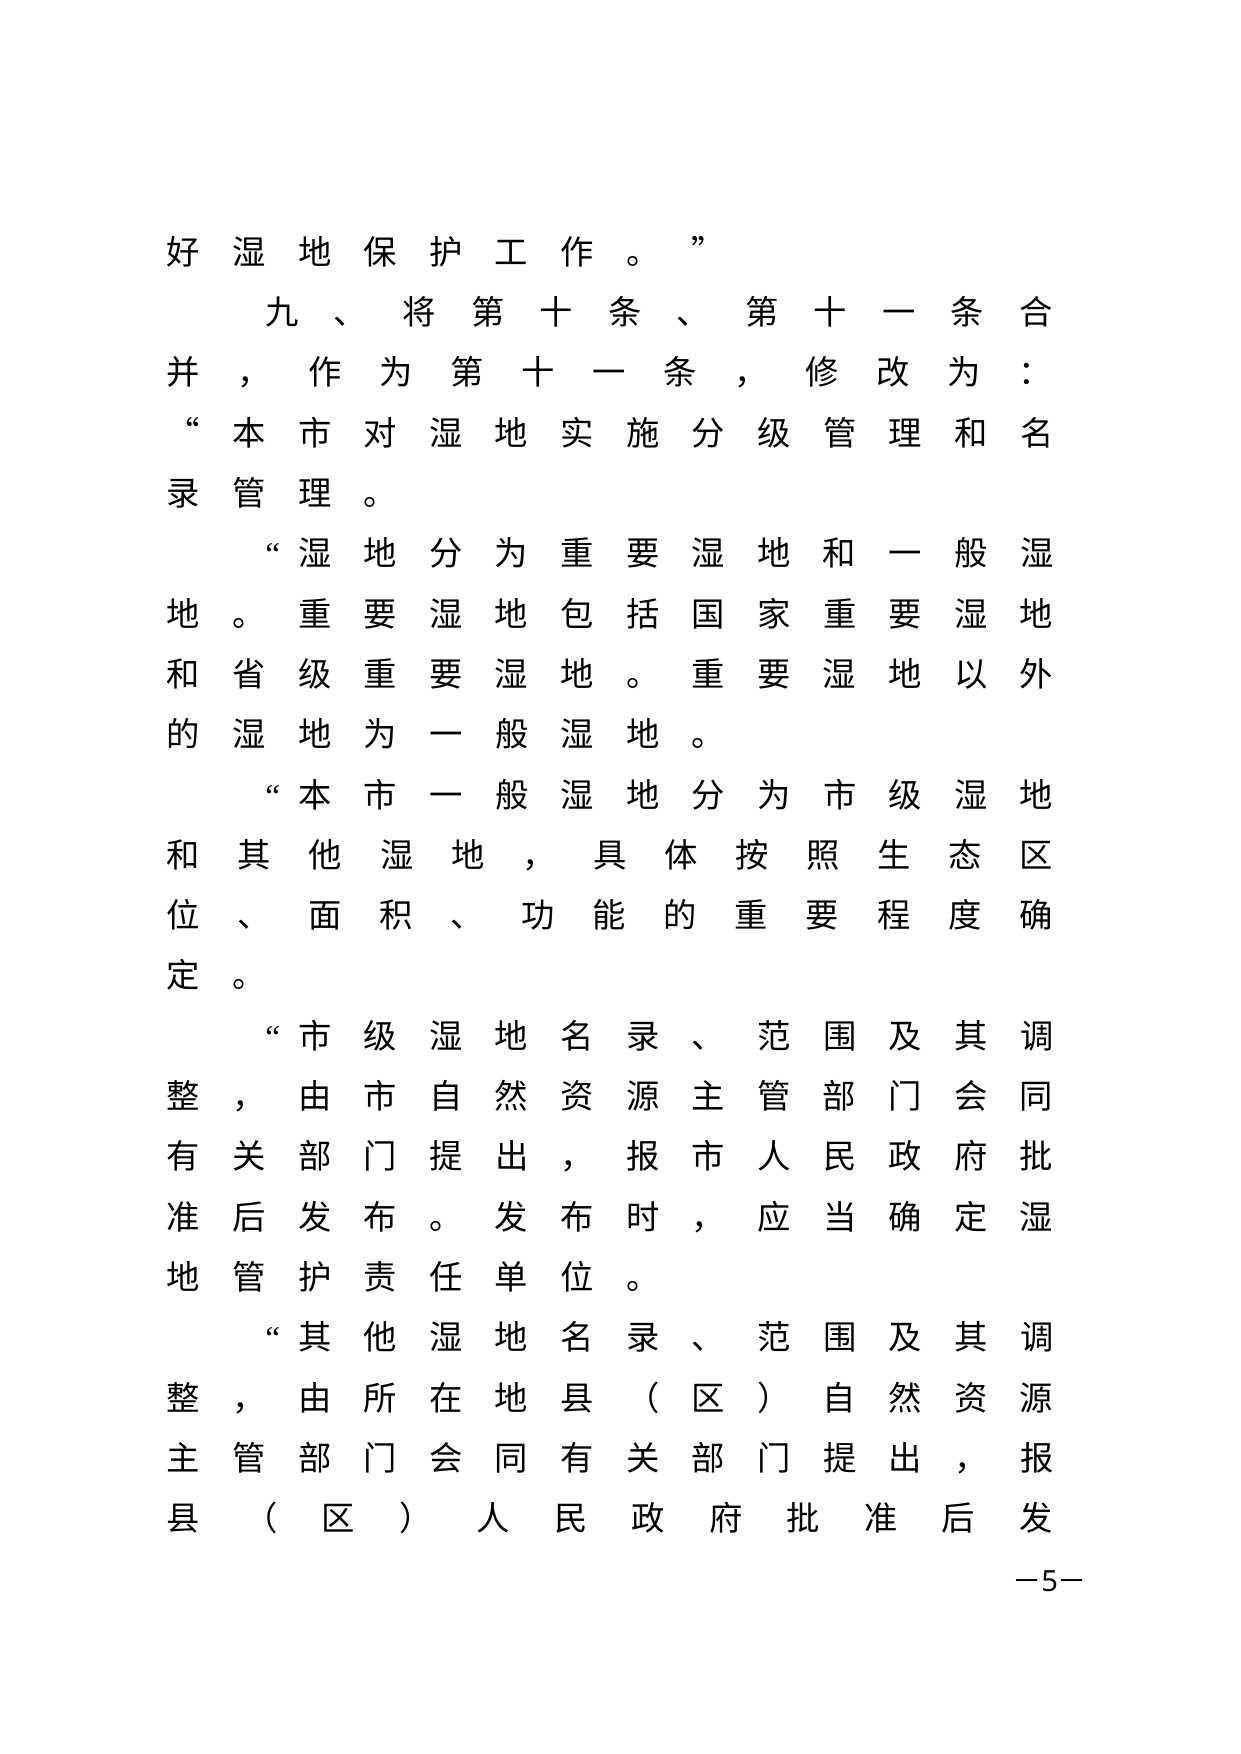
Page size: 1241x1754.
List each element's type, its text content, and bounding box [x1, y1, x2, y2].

list 第三款修改为：“市、县（区）人民政府应当对湿地保护规划的实施情况定期组织检查、评估，督促有关部门依照规划做好湿地保护工作。” [167, 219, 1085, 280]
list “湿地分为重要湿地和一般湿地。重要湿地包括国家重要湿地和省级重要湿地。重要湿地以外的湿地为一般湿地。 [167, 521, 1085, 762]
list “本市一般湿地分为市级湿地和其他湿地，具体按照生态区位、面积、功能的重要程度确定。 [167, 762, 1085, 1003]
list 九、将第十条、第十一条合并，作为第十一条，修改为：“本市对湿地实施分级管理和名录管理。 [167, 280, 1085, 521]
list “市级湿地名录、范围及其调整，由市自然资源主管部门会同有关部门提出，报市人民政府批准后发布。发布时，应当确定湿地管护责任单位。 [167, 1003, 1085, 1305]
list “其他湿地名录、范围及其调整，由所在地县（区）自然资源主管部门会同有关部门提出，报县（区）人民政府批准后发布。” [167, 1305, 1085, 1546]
